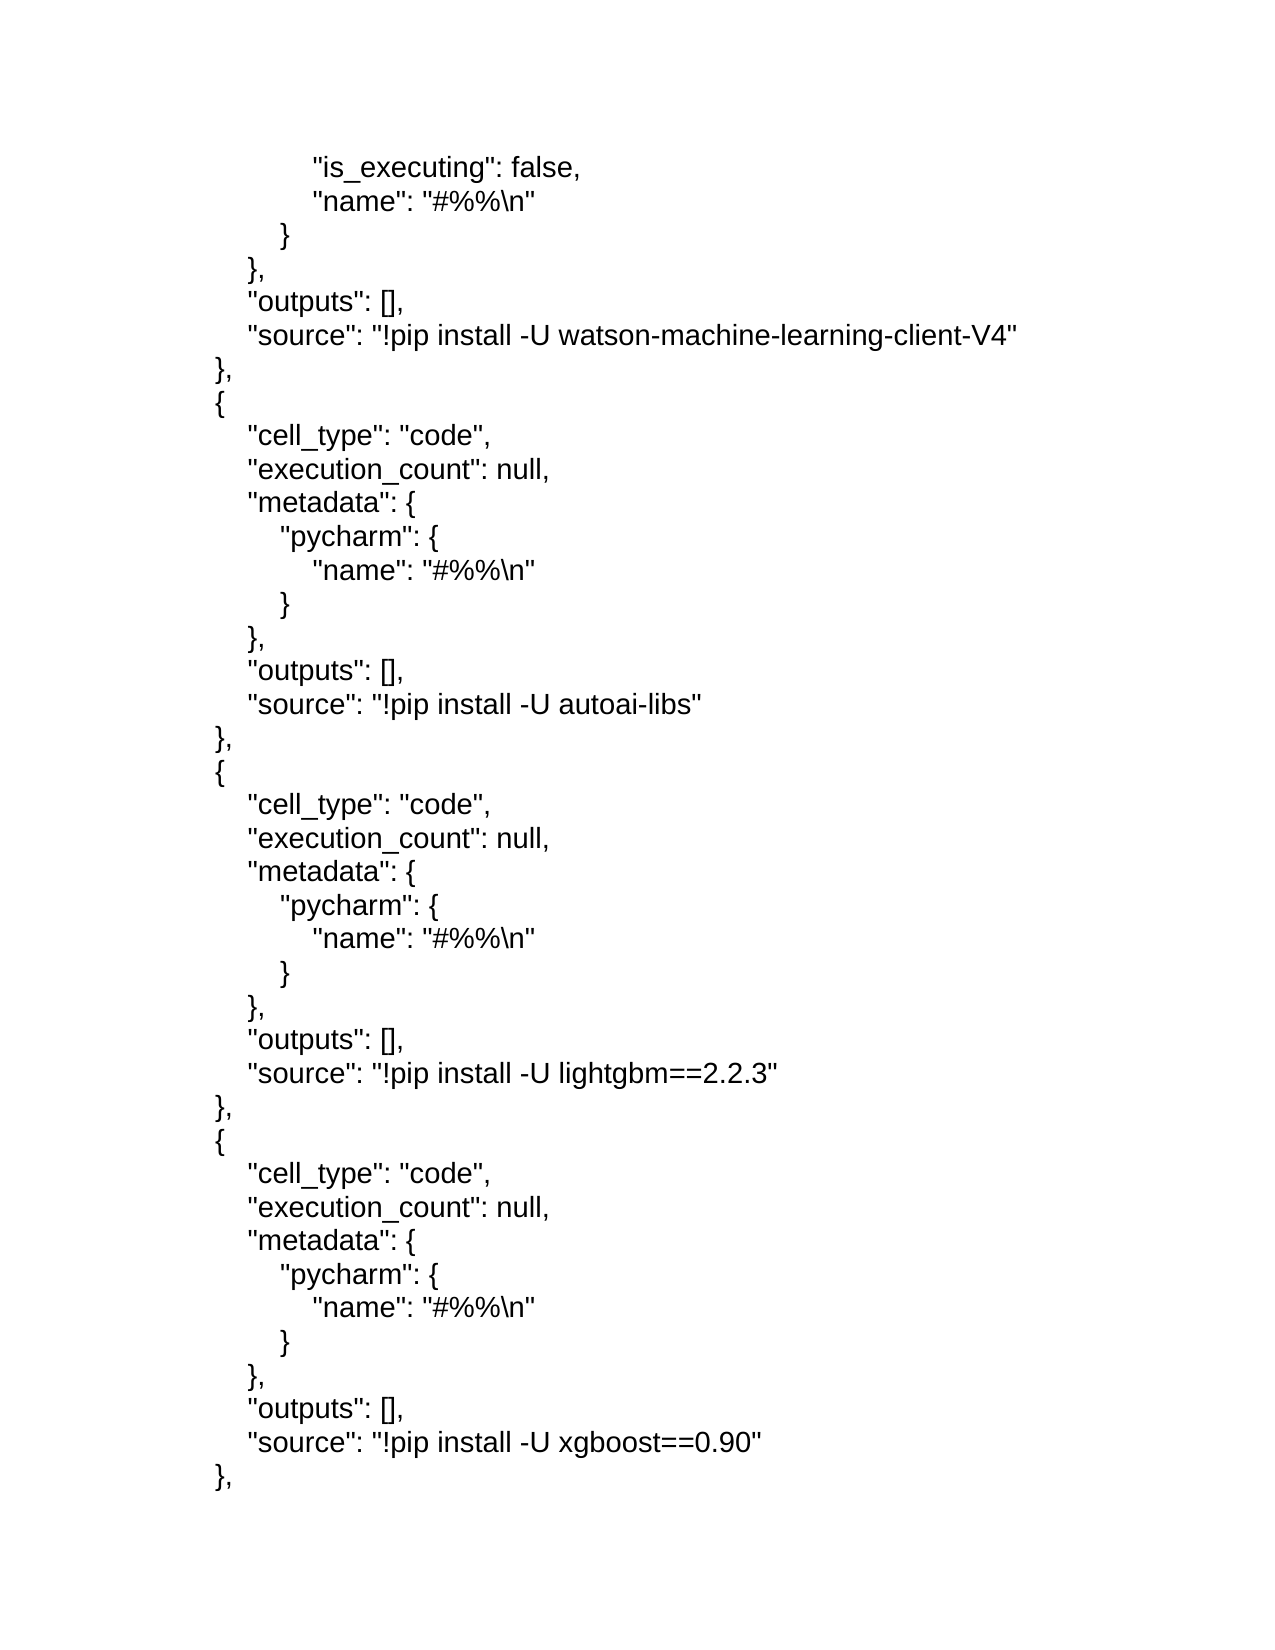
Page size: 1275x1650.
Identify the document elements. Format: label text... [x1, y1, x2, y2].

text "cell_type": "code", [150, 787, 1125, 821]
text }, [150, 720, 1125, 754]
text } [150, 217, 1125, 251]
text "metadata": { [150, 485, 1125, 519]
text "name": "#%%\n" [150, 921, 1125, 955]
text "outputs": [], [150, 1391, 1125, 1424]
text "cell_type": "code", [150, 1156, 1125, 1190]
text "source": "!pip install -U lightgbm==2.2.3" [150, 1056, 1125, 1089]
text "is_executing": false, [150, 150, 1125, 183]
text "metadata": { [150, 1223, 1125, 1257]
text }, [150, 351, 1125, 385]
text "cell_type": "code", [150, 418, 1125, 452]
text "outputs": [], [150, 653, 1125, 687]
text } [150, 1324, 1125, 1357]
text "name": "#%%\n" [150, 183, 1125, 217]
text "execution_count": null, [150, 1190, 1125, 1223]
text "name": "#%%\n" [150, 552, 1125, 586]
text "outputs": [], [150, 284, 1125, 318]
text "pycharm": { [150, 888, 1125, 921]
text "execution_count": null, [150, 821, 1125, 854]
text }, [150, 1458, 1125, 1492]
text "source": "!pip install -U watson-machine-learning-client-V4" [150, 318, 1125, 351]
text "outputs": [], [150, 1022, 1125, 1056]
text { [150, 1123, 1125, 1156]
text "execution_count": null, [150, 452, 1125, 485]
text } [150, 586, 1125, 619]
text }, [150, 251, 1125, 284]
text "pycharm": { [150, 519, 1125, 552]
text }, [150, 1089, 1125, 1123]
text } [150, 955, 1125, 988]
text "metadata": { [150, 854, 1125, 888]
text }, [150, 1357, 1125, 1391]
text { [150, 754, 1125, 787]
text "source": "!pip install -U autoai-libs" [150, 687, 1125, 720]
text "name": "#%%\n" [150, 1290, 1125, 1324]
text "pycharm": { [150, 1257, 1125, 1290]
text }, [150, 619, 1125, 653]
text { [150, 385, 1125, 418]
text "source": "!pip install -U xgboost==0.90" [150, 1424, 1125, 1458]
text }, [150, 988, 1125, 1022]
